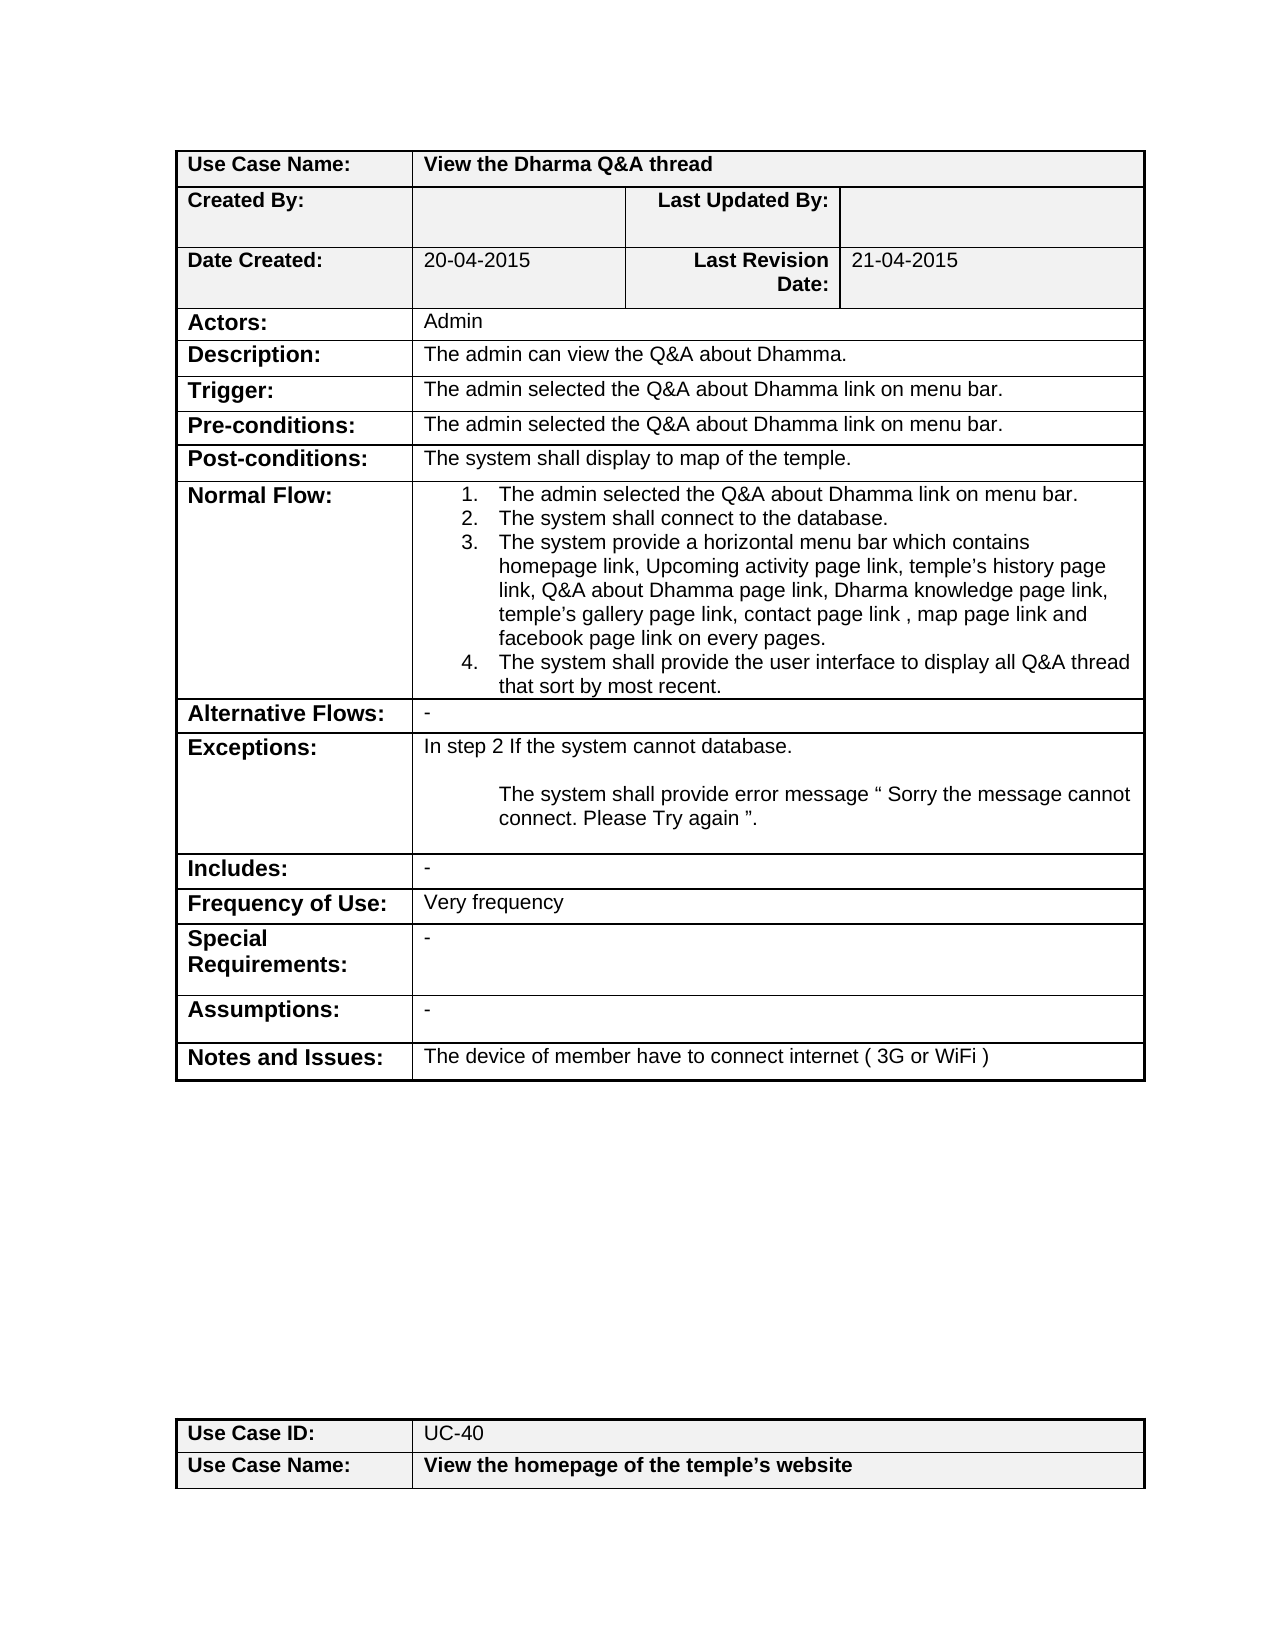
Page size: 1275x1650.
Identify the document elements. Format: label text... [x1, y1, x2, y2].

table_cell Date Created: [178, 248, 412, 308]
table_cell 21-04-2015 [841, 248, 1143, 308]
table_cell Last Revision Date: [626, 248, 839, 308]
table_cell Exceptions: [178, 734, 412, 853]
table_cell Normal Flow: [178, 482, 412, 698]
table_cell Use Case Name: [178, 1453, 412, 1488]
table_cell Very frequency [413, 890, 1143, 923]
table_cell Created By: [178, 188, 412, 247]
table_cell 20-04-2015 [413, 248, 625, 308]
table_cell [841, 188, 1143, 247]
table_cell Includes: [178, 855, 412, 888]
table_cell Pre-conditions: [178, 412, 412, 444]
table_cell Admin [413, 309, 1143, 340]
table_cell Assumptions: [178, 996, 412, 1042]
table_cell Actors: [178, 309, 412, 340]
table_header UC-40 [413, 1421, 1143, 1452]
table_cell - [413, 700, 1143, 732]
table_cell Special Requirements: [178, 925, 412, 995]
table_cell The admin selected the Q&A about Dhamma link on menu bar. [413, 377, 1143, 411]
table_cell - [413, 996, 1143, 1042]
table_cell Notes and Issues: [178, 1044, 412, 1079]
table_cell Alternative Flows: [178, 700, 412, 732]
table_cell The admin selected the Q&A about Dhamma link on menu bar. The system shall connect to the database. The system provide a horizontal menu bar which contains homepage link, Upcoming activity page link, temple’s history page link, Q&A about Dhamma page link, Dharma knowledge page link, temple’s gallery page link, contact page link , map page link and facebook page link on every pages. The system shall provide the user interface to display all Q&A thread that sort by most recent. [413, 482, 1143, 698]
table_cell Trigger: [178, 377, 412, 411]
table_cell - [413, 855, 1143, 888]
table_cell Post-conditions: [178, 446, 412, 481]
table_cell [413, 188, 625, 247]
table_cell The admin can view the Q&A about Dhamma. [413, 341, 1143, 376]
table_cell Frequency of Use: [178, 890, 412, 923]
table_cell Use Case Name: [178, 152, 412, 186]
table_cell The admin selected the Q&A about Dhamma link on menu bar. [413, 412, 1143, 444]
table_cell The device of member have to connect internet ( 3G or WiFi ) [413, 1044, 1143, 1079]
table_cell View the homepage of the temple’s website [413, 1453, 1143, 1488]
table_cell In step 2 If the system cannot database. The system shall provide error message “ Sorry the message cannot connect. Please Try again ”. [413, 734, 1143, 853]
table_cell View the Dharma Q&A thread [413, 152, 1143, 186]
table_cell The system shall display to map of the temple. [413, 446, 1143, 481]
table_cell Description: [178, 341, 412, 376]
table_cell Last Updated By: [626, 188, 839, 247]
table_cell - [413, 925, 1143, 995]
table_header Use Case ID: [178, 1421, 412, 1452]
